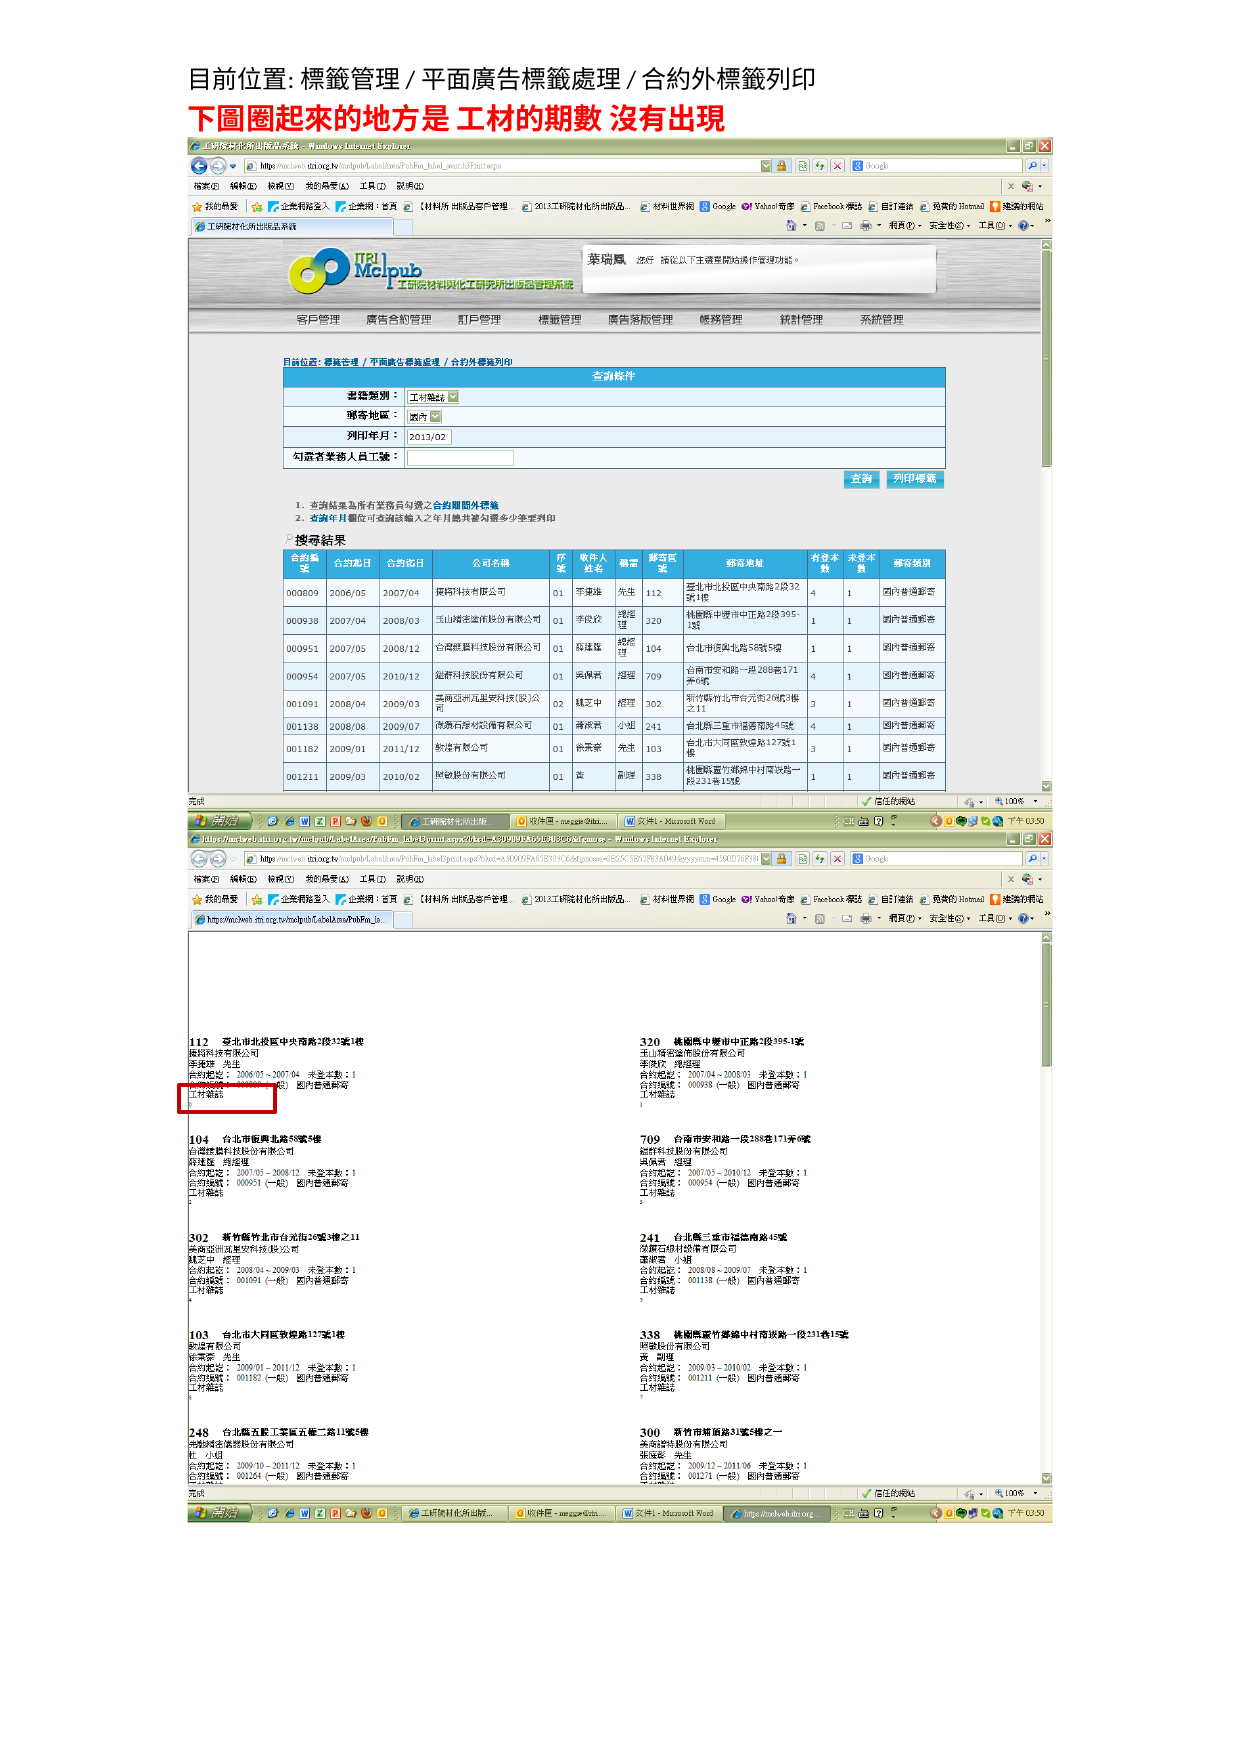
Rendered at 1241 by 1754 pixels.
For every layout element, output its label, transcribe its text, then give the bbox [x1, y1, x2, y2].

picture [187, 137, 1053, 1523]
text 下圖圈起來的地方是 工材的期數 沒有出現 [187, 96, 1053, 137]
picture [187, 1087, 273, 1110]
text 目前位置: 標籤管理 / 平面廣告標籤處理 / 合約外標籤列印 [187, 59, 1053, 96]
